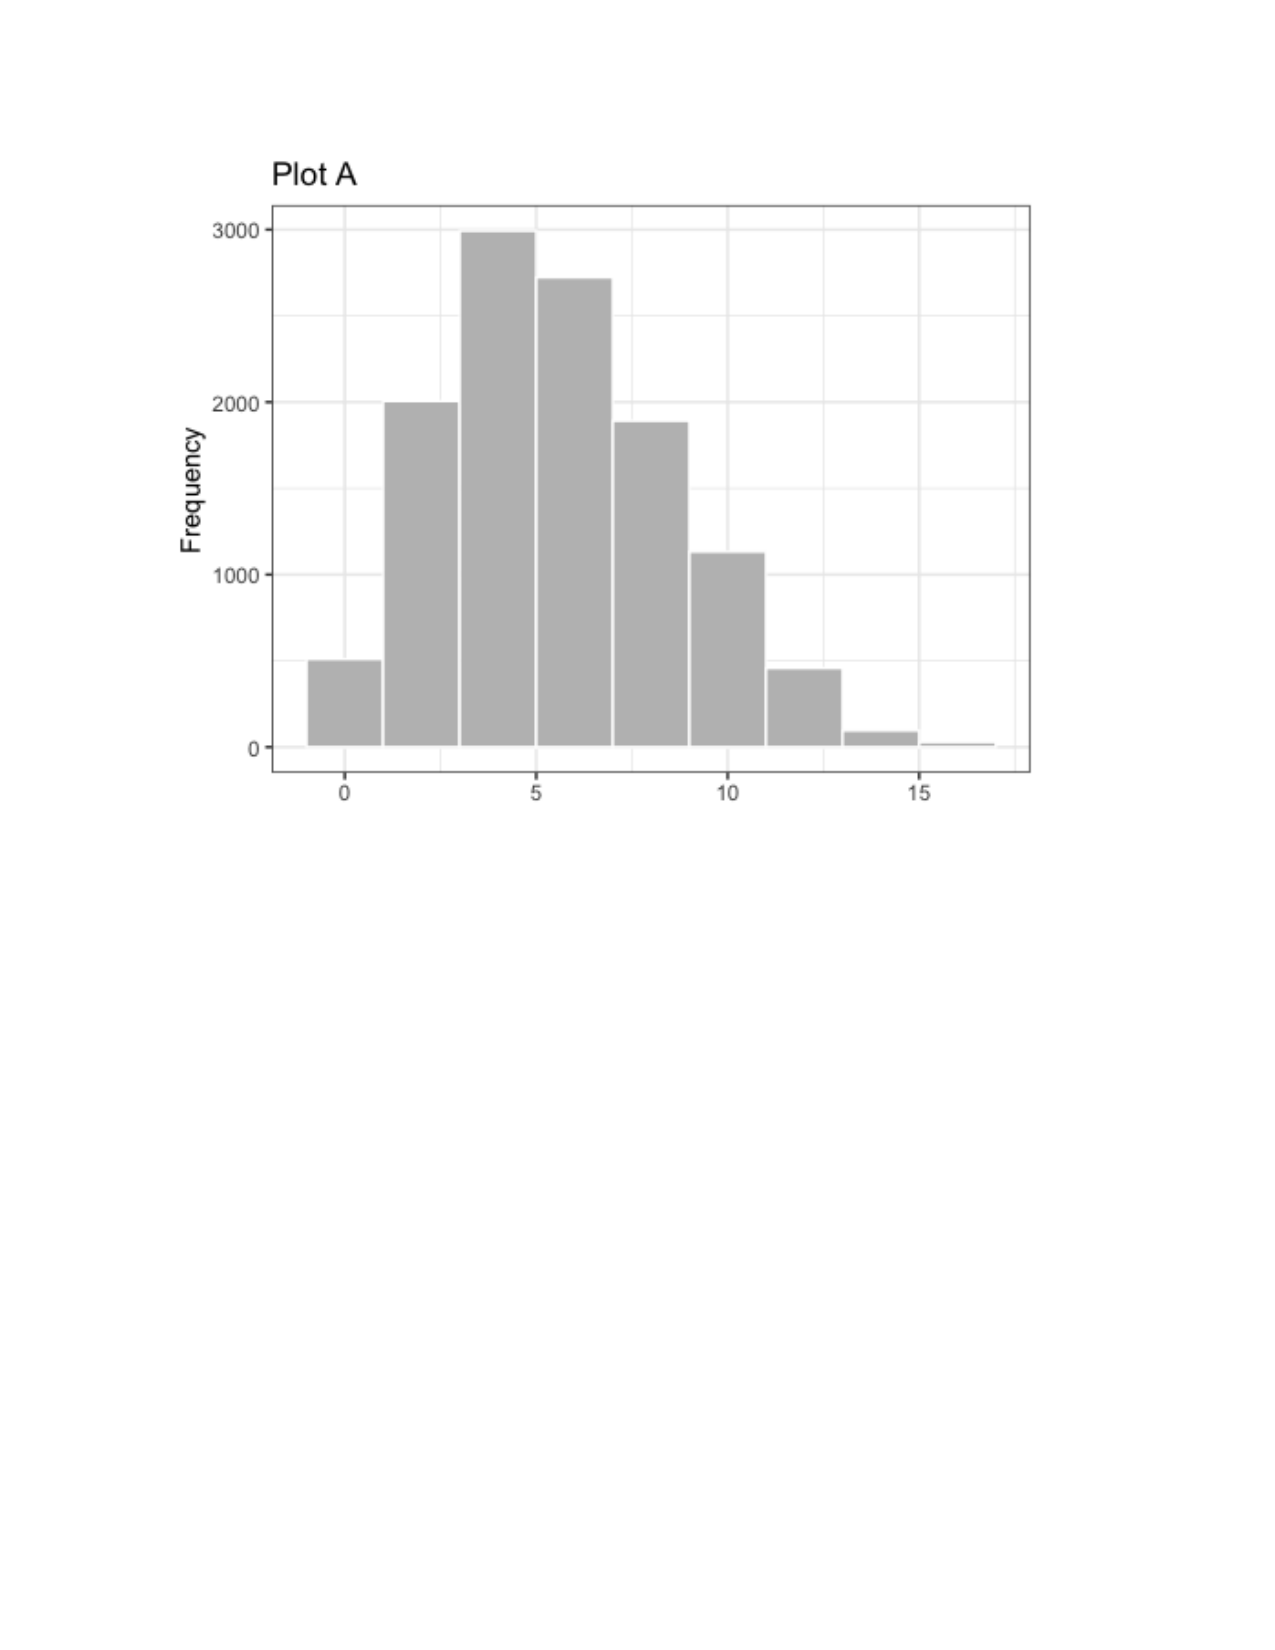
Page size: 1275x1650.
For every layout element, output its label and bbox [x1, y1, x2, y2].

picture [168, 150, 1044, 850]
